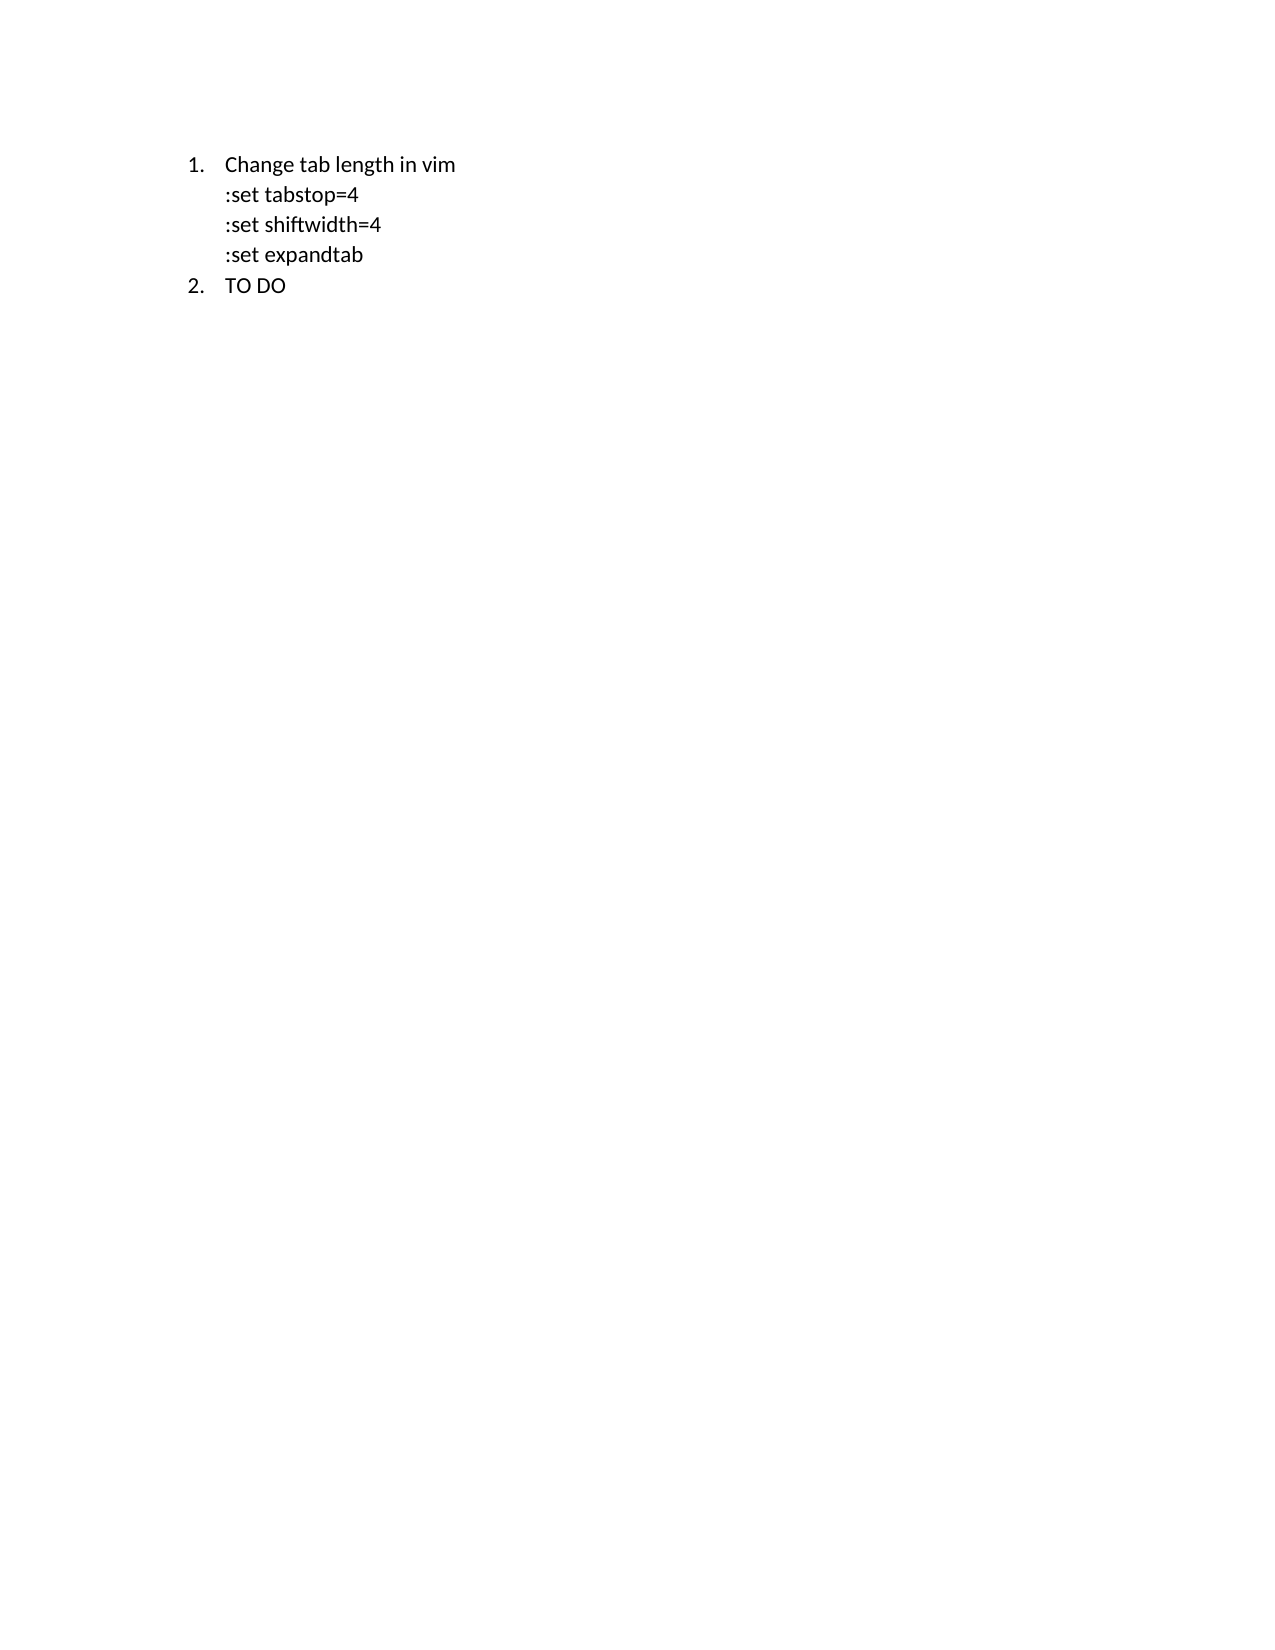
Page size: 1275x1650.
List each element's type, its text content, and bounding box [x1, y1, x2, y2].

list TO DO [187, 271, 1125, 299]
list :set expandtab [225, 241, 1125, 269]
list :set shiftwidth=4 [225, 210, 1125, 238]
list :set tabstop=4 [225, 180, 1125, 208]
list Change tab length in vim [187, 150, 1125, 178]
